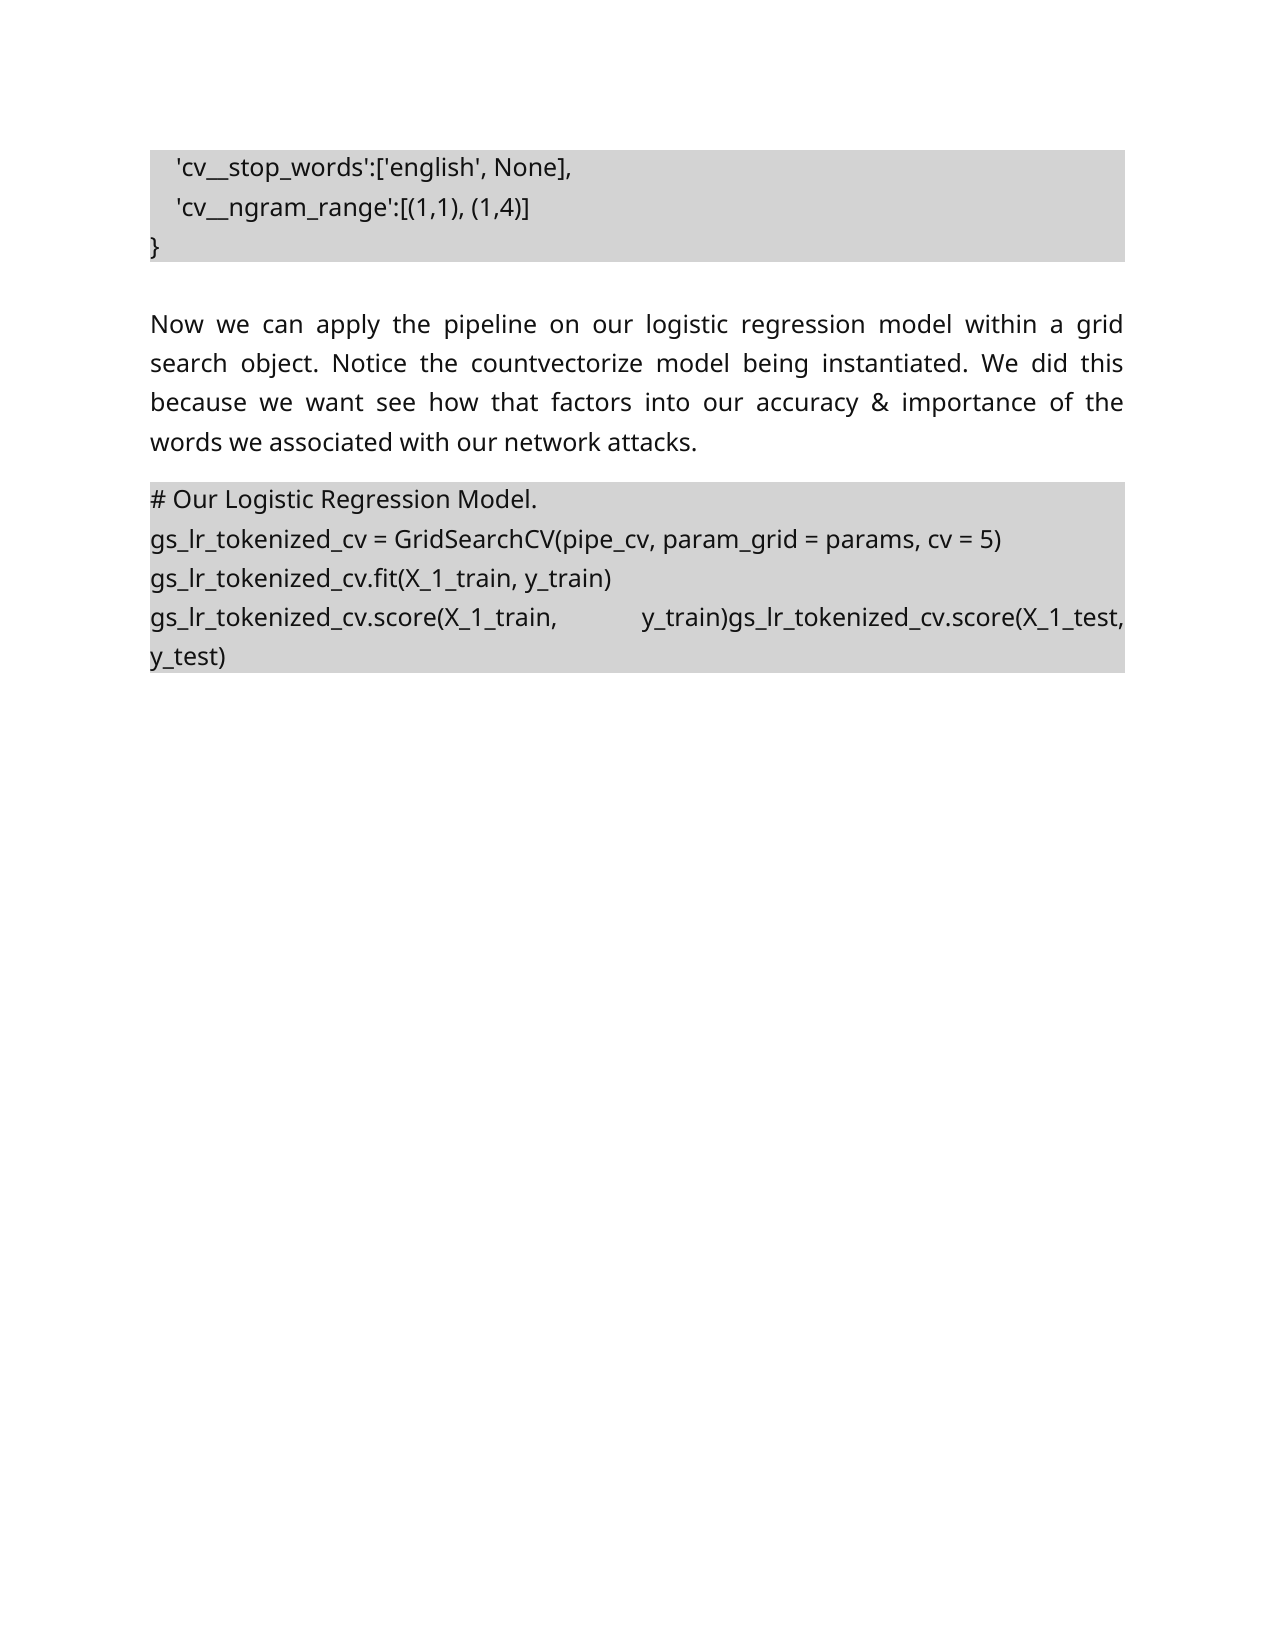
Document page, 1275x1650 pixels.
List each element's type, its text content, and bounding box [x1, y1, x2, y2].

text gs_lr_tokenized_cv.fit(X_1_train, y_train) [150, 560, 1125, 594]
text 'cv__ngram_range':[(1,1), (1,4)] [150, 189, 1125, 223]
text Now we can apply the pipeline on our logistic regression model within a grid search object. Notice the countvectorize model being instantiated. We did this because we want see how that factors into our accuracy & importance of the words we associated with our network attacks. [150, 307, 1125, 458]
text 'cv__stop_words':['english', None], [150, 150, 1125, 184]
text } [150, 228, 1125, 262]
text # Our Logistic Regression Model. [150, 482, 1125, 516]
text gs_lr_tokenized_cv.score(X_1_train, y_train)gs_lr_tokenized_cv.score(X_1_test, y_test) [150, 599, 1125, 673]
text gs_lr_tokenized_cv = GridSearchCV(pipe_cv, param_grid = params, cv = 5) [150, 521, 1125, 555]
